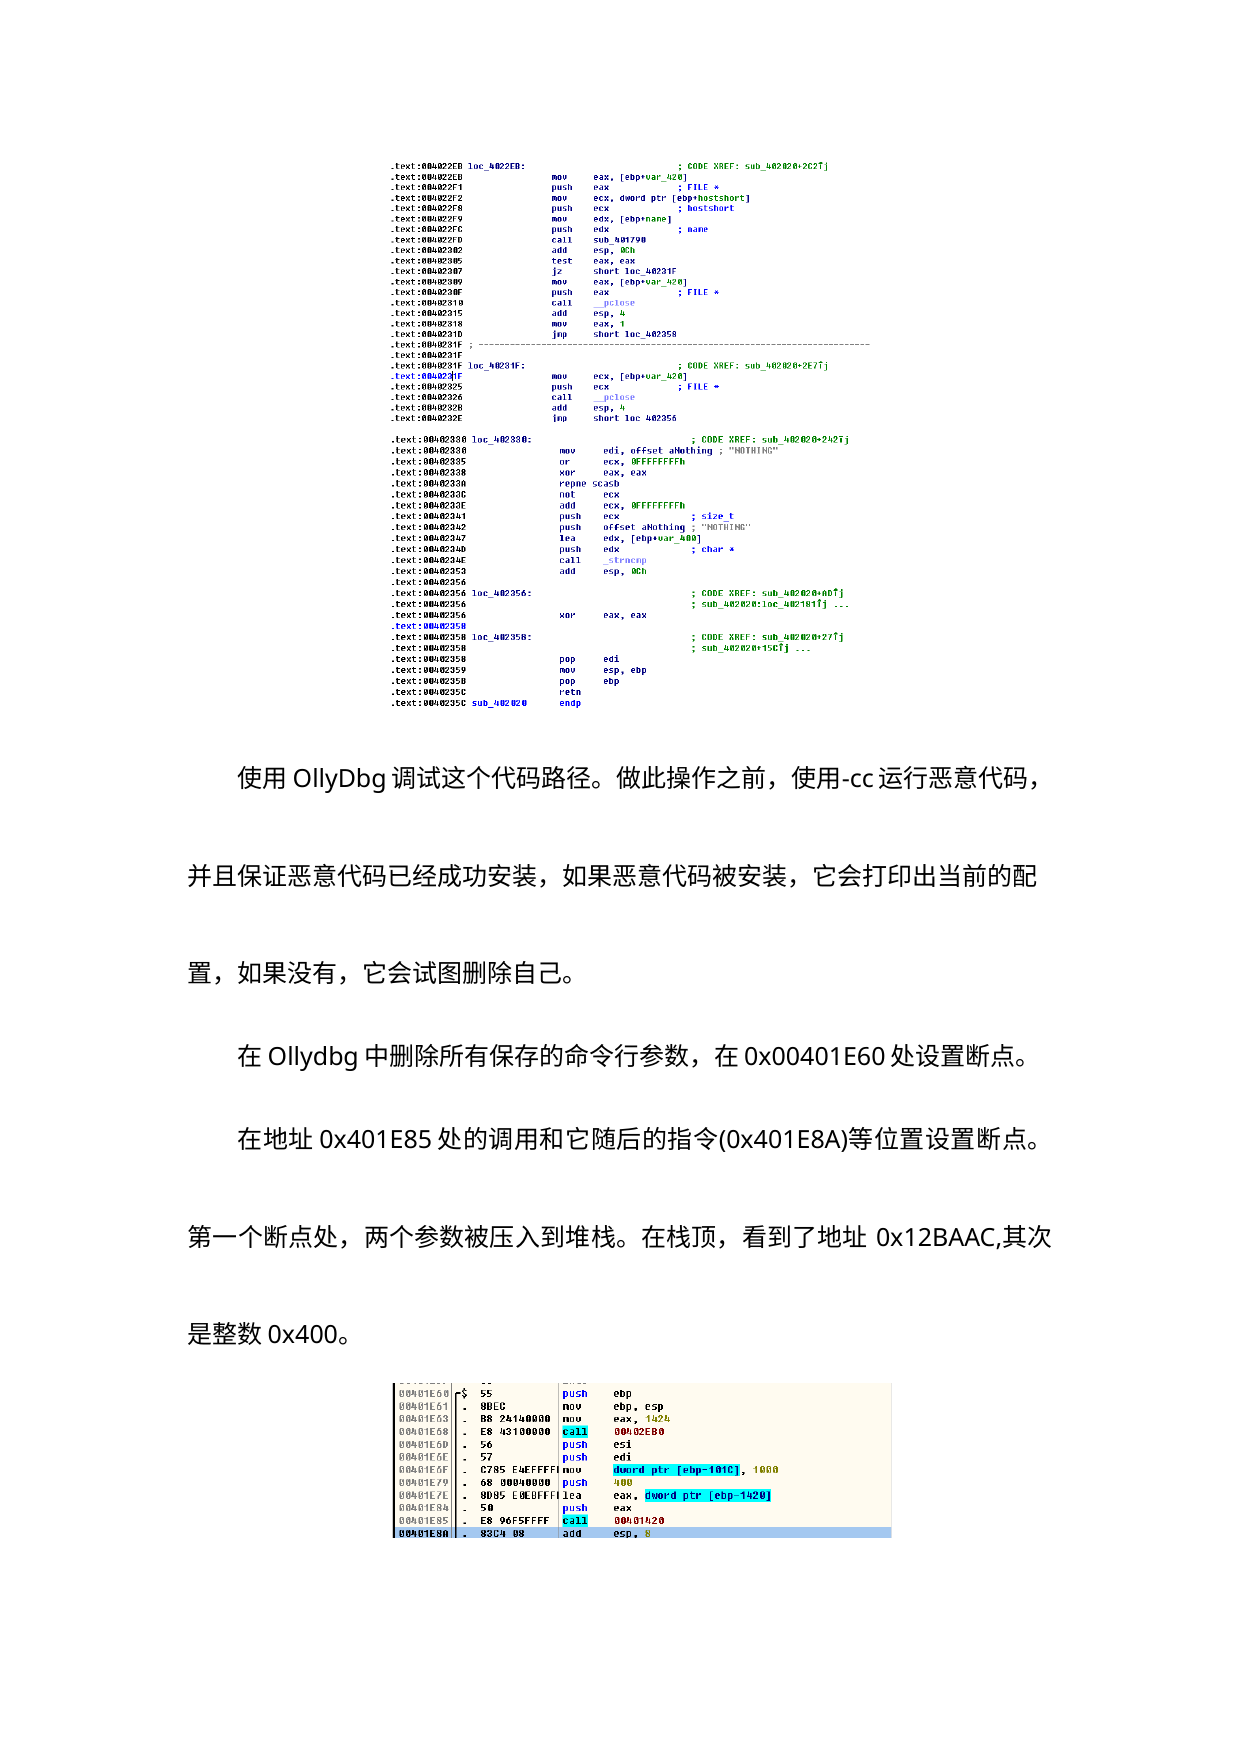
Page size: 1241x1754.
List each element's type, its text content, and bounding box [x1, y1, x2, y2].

list 使用OllyDbg调试这个代码路径。做此操作之前，使用-cc运行恶意代码，并且保证恶意代码已经成功安装，如果恶意代码被安装，它会打印出当前的配置，如果没有，它会试图删除自己。 [187, 744, 1053, 1004]
picture [392, 1383, 892, 1538]
list 在Ollydbg中删除所有保存的命令行参数，在0x00401E60处设置断点。 [187, 1022, 1053, 1087]
picture [390, 436, 894, 709]
picture [390, 162, 894, 422]
list 在地址0x401E85处的调用和它随后的指令(0x401E8A)等位置设置断点。第一个断点处，两个参数被压入到堆栈。在栈顶，看到了地址0x12BAAC,其次是整数0x400。 [187, 1106, 1053, 1366]
